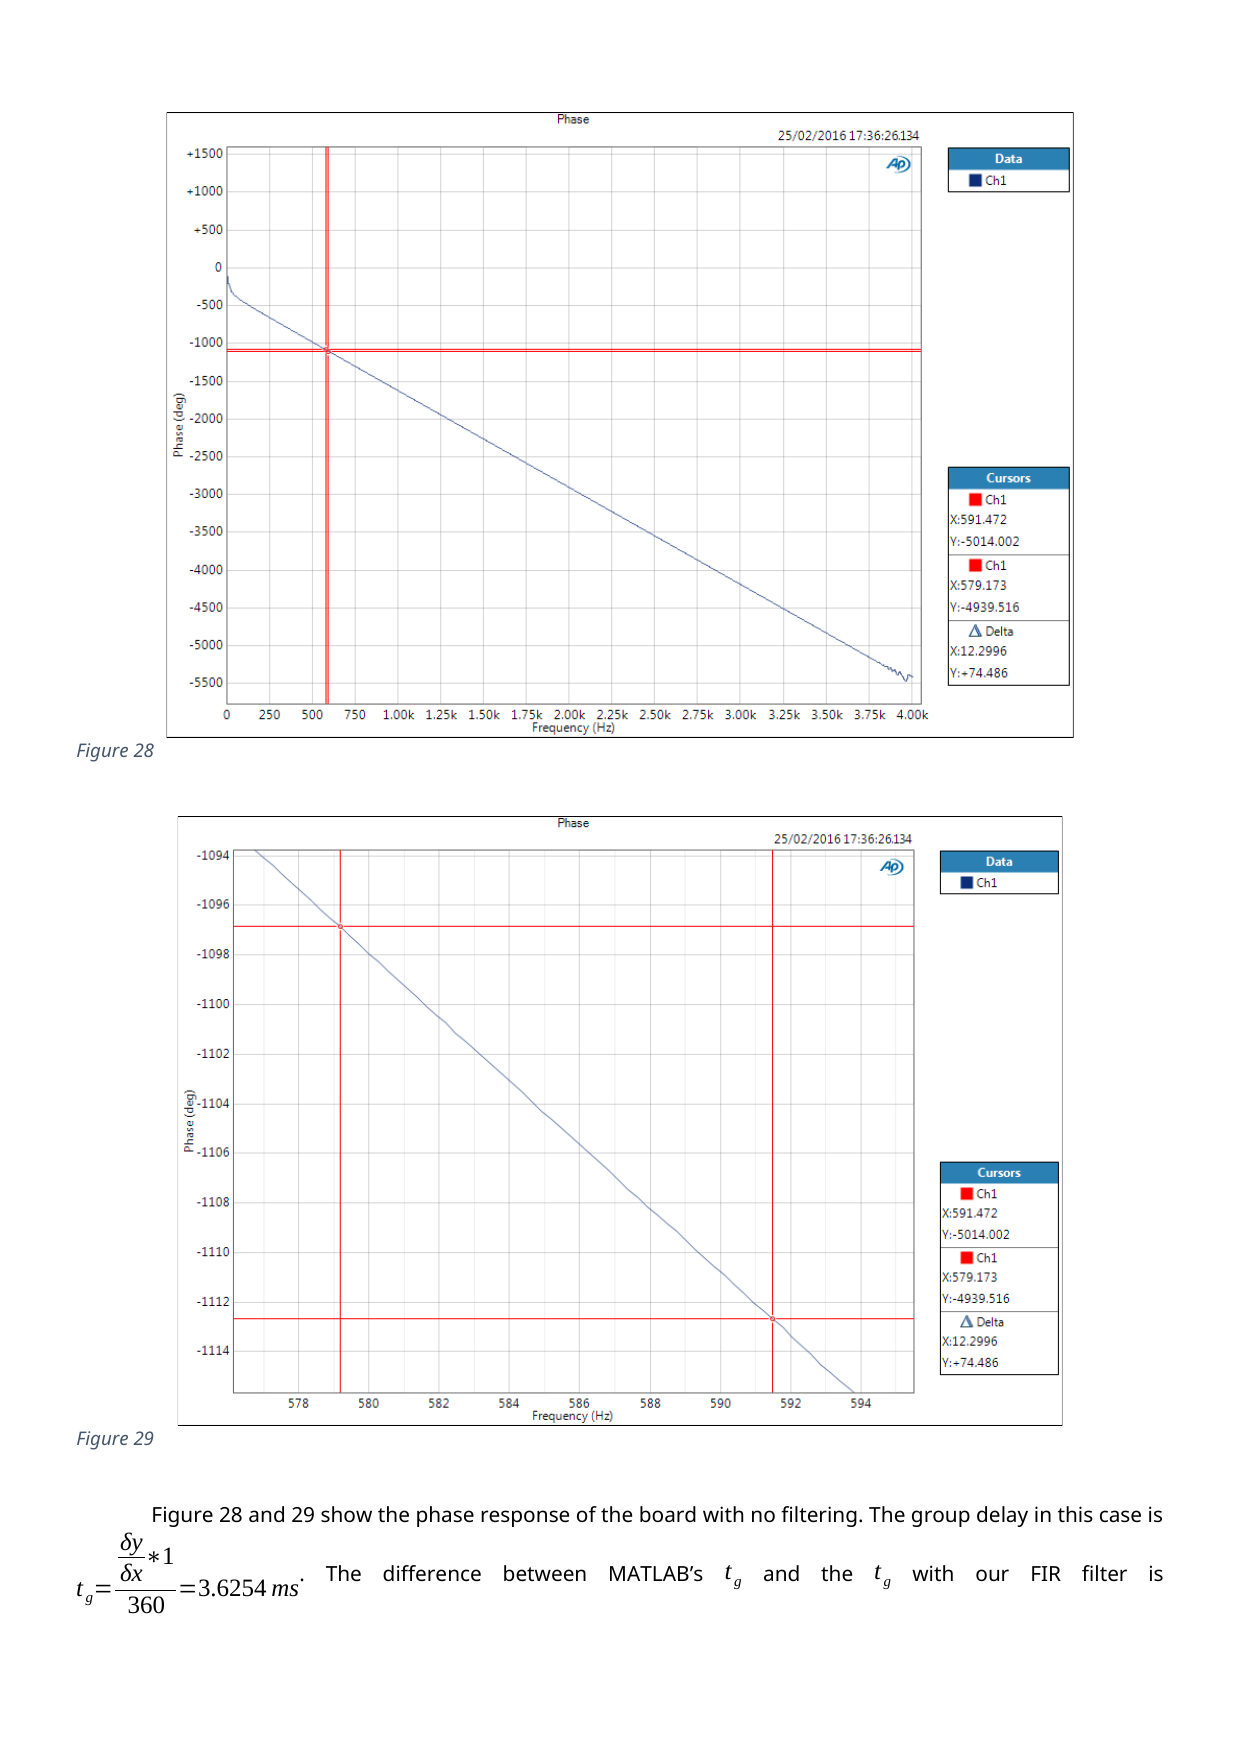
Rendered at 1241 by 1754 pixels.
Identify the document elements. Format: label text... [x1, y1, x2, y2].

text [76, 1500, 1164, 1619]
text Figure 29 [76, 1426, 1164, 1451]
picture [177, 816, 1063, 1426]
text Figure 28 [76, 737, 1164, 763]
picture [166, 112, 1074, 738]
